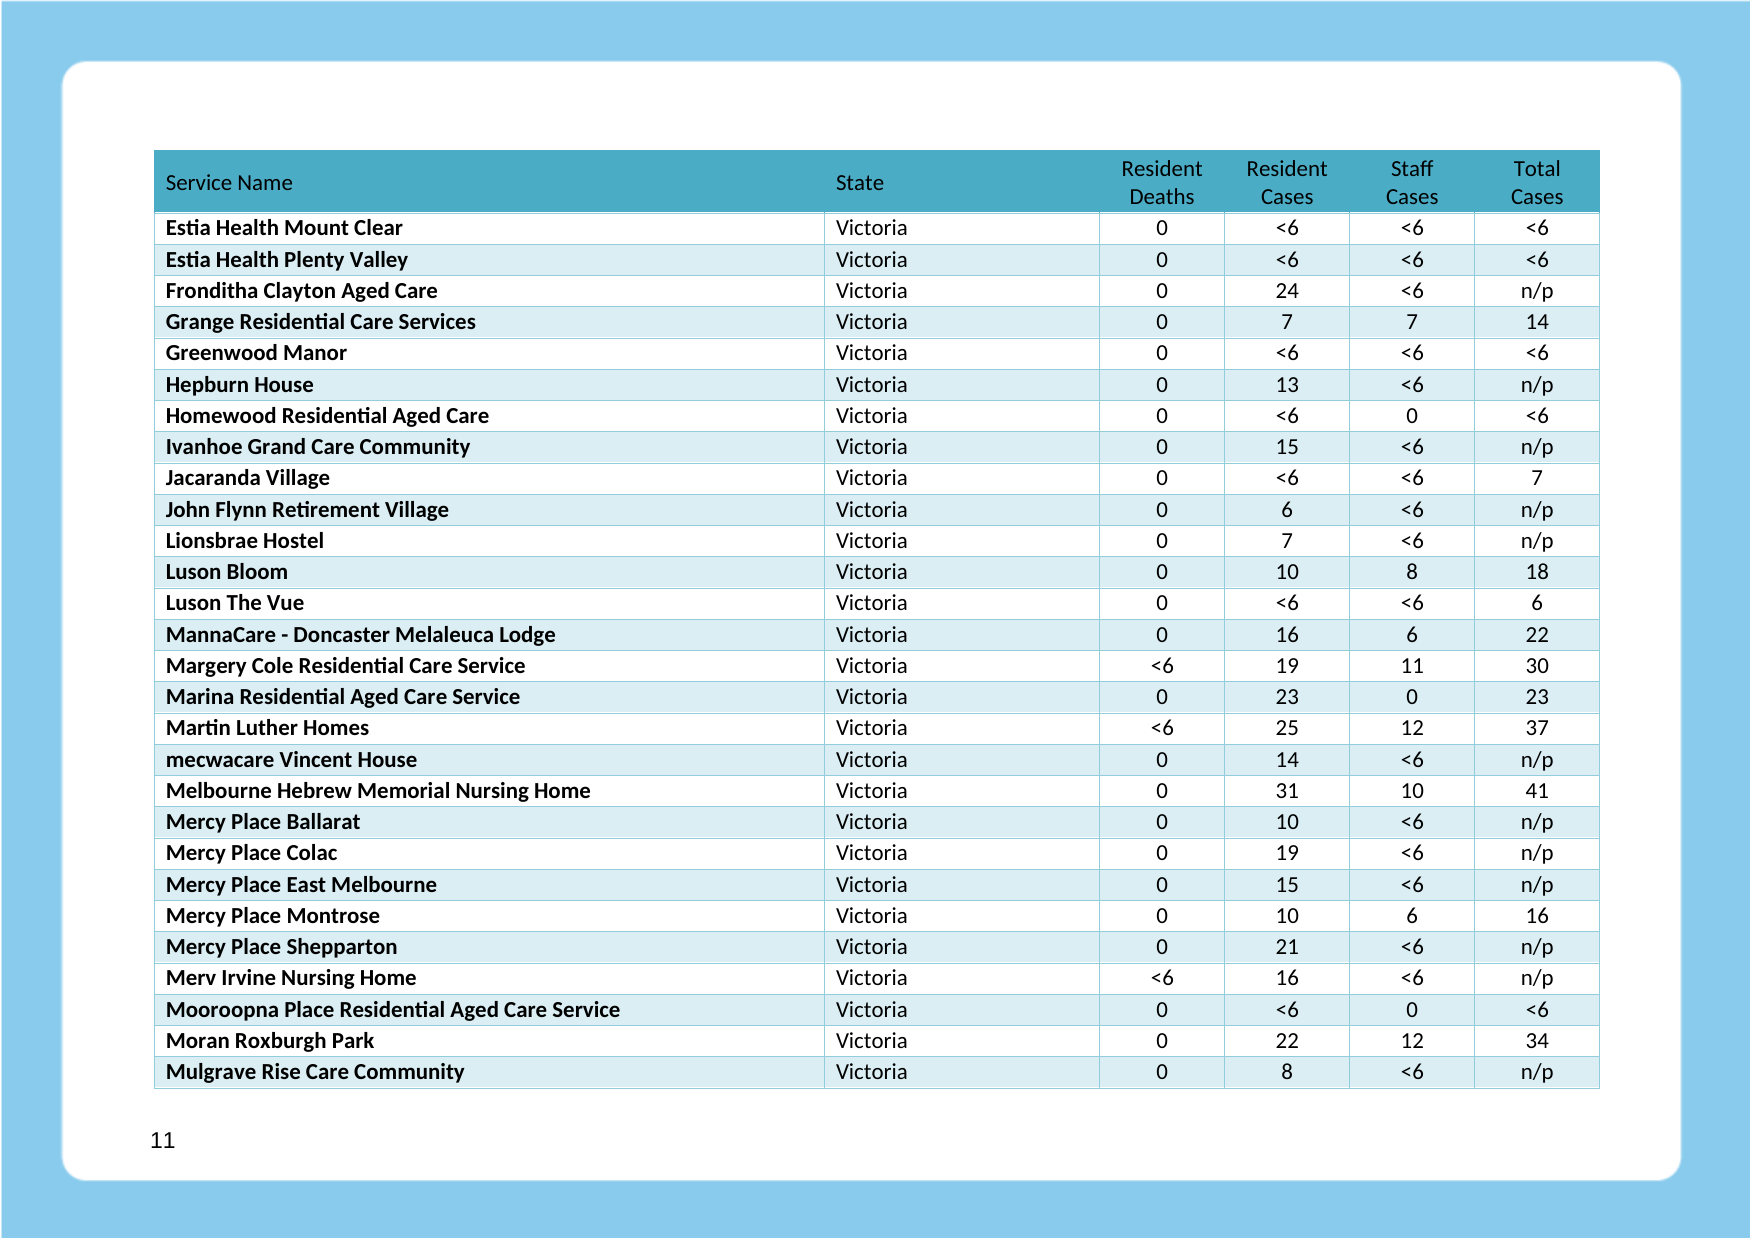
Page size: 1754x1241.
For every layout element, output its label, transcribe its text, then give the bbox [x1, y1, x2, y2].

table_cell Victoria [825, 370, 1099, 400]
table_cell <6 [1350, 932, 1474, 962]
table_cell Mercy Place Ballarat [155, 807, 824, 837]
table_cell <6 [1100, 714, 1224, 744]
table_cell <6 [1350, 432, 1474, 462]
table_header Total Cases [1475, 151, 1599, 212]
table_cell Victoria [825, 807, 1099, 837]
table_cell 31 [1225, 776, 1349, 806]
table_cell 6 [1475, 589, 1599, 619]
table_cell 16 [1475, 901, 1599, 931]
table_cell <6 [1225, 401, 1349, 431]
table_cell Melbourne Hebrew Memorial Nursing Home [155, 776, 824, 806]
table_cell 10 [1225, 901, 1349, 931]
table_cell 8 [1225, 1057, 1349, 1087]
table_cell Estia Health Mount Clear [155, 214, 824, 244]
table_cell <6 [1350, 370, 1474, 400]
table_cell 0 [1100, 557, 1224, 587]
table_cell 0 [1350, 401, 1474, 431]
table_cell Victoria [825, 464, 1099, 494]
table_cell <6 [1350, 839, 1474, 869]
table_cell Martin Luther Homes [155, 714, 824, 744]
table_cell <6 [1225, 214, 1349, 244]
table_cell Victoria [825, 214, 1099, 244]
table_cell 10 [1225, 807, 1349, 837]
table_cell 0 [1100, 401, 1224, 431]
table_cell 0 [1350, 995, 1474, 1025]
table_cell 30 [1475, 651, 1599, 681]
table_cell 23 [1225, 682, 1349, 712]
table_cell 15 [1225, 870, 1349, 900]
table_cell Grange Residential Care Services [155, 307, 824, 337]
table_cell 14 [1225, 745, 1349, 775]
table_cell 0 [1100, 807, 1224, 837]
table_cell <6 [1475, 339, 1599, 369]
table_cell n/p [1475, 1057, 1599, 1087]
table_cell Victoria [825, 901, 1099, 931]
table_header State [825, 151, 1099, 212]
table_cell <6 [1225, 589, 1349, 619]
table_cell 21 [1225, 932, 1349, 962]
table_cell 6 [1350, 901, 1474, 931]
table_header Resident Cases [1225, 151, 1349, 212]
table_cell n/p [1475, 839, 1599, 869]
table_cell 8 [1350, 557, 1474, 587]
table_cell mecwacare Vincent House [155, 745, 824, 775]
table_cell 18 [1475, 557, 1599, 587]
table_cell <6 [1350, 276, 1474, 306]
table_header Resident Deaths [1100, 151, 1224, 212]
table_cell Mercy Place Shepparton [155, 932, 824, 962]
table_cell 23 [1475, 682, 1599, 712]
table_cell 0 [1100, 495, 1224, 525]
table_cell 0 [1100, 526, 1224, 556]
table_cell 14 [1475, 307, 1599, 337]
table_cell 0 [1100, 589, 1224, 619]
table_cell <6 [1350, 870, 1474, 900]
table_cell n/p [1475, 807, 1599, 837]
table_cell <6 [1100, 964, 1224, 994]
table_cell 0 [1100, 464, 1224, 494]
table_cell 19 [1225, 651, 1349, 681]
table_cell <6 [1100, 651, 1224, 681]
table_cell 0 [1100, 432, 1224, 462]
table_cell <6 [1475, 401, 1599, 431]
table_cell 0 [1100, 901, 1224, 931]
table_cell 0 [1100, 620, 1224, 650]
table_cell n/p [1475, 964, 1599, 994]
table_cell <6 [1350, 807, 1474, 837]
table_header Staff Cases [1350, 151, 1474, 212]
table_cell Victoria [825, 1026, 1099, 1056]
table_cell 25 [1225, 714, 1349, 744]
table_cell Victoria [825, 245, 1099, 275]
table_cell 10 [1225, 557, 1349, 587]
table_cell Victoria [825, 307, 1099, 337]
table_cell 10 [1350, 776, 1474, 806]
table_cell <6 [1225, 339, 1349, 369]
table_cell 12 [1350, 714, 1474, 744]
table_cell 13 [1225, 370, 1349, 400]
table_cell Moran Roxburgh Park [155, 1026, 824, 1056]
table_cell Margery Cole Residential Care Service [155, 651, 824, 681]
table_cell 0 [1100, 370, 1224, 400]
table_cell Victoria [825, 620, 1099, 650]
table_cell n/p [1475, 432, 1599, 462]
table_cell Luson The Vue [155, 589, 824, 619]
table_cell <6 [1225, 245, 1349, 275]
table_cell Homewood Residential Aged Care [155, 401, 824, 431]
table_cell 0 [1100, 1026, 1224, 1056]
table_cell Hepburn House [155, 370, 824, 400]
table_cell 0 [1100, 995, 1224, 1025]
table_cell Victoria [825, 1057, 1099, 1087]
table_cell Victoria [825, 776, 1099, 806]
table_cell <6 [1225, 995, 1349, 1025]
table_cell <6 [1475, 214, 1599, 244]
table_cell <6 [1350, 464, 1474, 494]
table_cell 19 [1225, 839, 1349, 869]
table_cell Victoria [825, 839, 1099, 869]
table_cell 0 [1100, 932, 1224, 962]
table_cell n/p [1475, 276, 1599, 306]
table_cell Victoria [825, 870, 1099, 900]
table_cell n/p [1475, 526, 1599, 556]
table_cell <6 [1225, 464, 1349, 494]
table_cell Victoria [825, 557, 1099, 587]
table_cell 0 [1100, 307, 1224, 337]
table_cell Mulgrave Rise Care Community [155, 1057, 824, 1087]
table_cell Lionsbrae Hostel [155, 526, 824, 556]
table_cell 6 [1225, 495, 1349, 525]
table_cell Mooroopna Place Residential Aged Care Service [155, 995, 824, 1025]
table_cell n/p [1475, 745, 1599, 775]
table_cell 12 [1350, 1026, 1474, 1056]
table_cell 0 [1100, 776, 1224, 806]
table_cell <6 [1350, 339, 1474, 369]
table_cell 16 [1225, 964, 1349, 994]
table_cell n/p [1475, 870, 1599, 900]
table_cell 34 [1475, 1026, 1599, 1056]
table_cell 11 [1350, 651, 1474, 681]
table_cell 15 [1225, 432, 1349, 462]
table_cell Luson Bloom [155, 557, 824, 587]
table_cell n/p [1475, 495, 1599, 525]
table_cell 0 [1100, 214, 1224, 244]
table_cell Mercy Place Colac [155, 839, 824, 869]
table_cell 7 [1350, 307, 1474, 337]
table_cell Victoria [825, 401, 1099, 431]
table_cell 22 [1225, 1026, 1349, 1056]
table_cell 6 [1350, 620, 1474, 650]
table_cell Estia Health Plenty Valley [155, 245, 824, 275]
table_cell n/p [1475, 370, 1599, 400]
table_cell <6 [1350, 964, 1474, 994]
table_cell 0 [1100, 745, 1224, 775]
table_cell Victoria [825, 589, 1099, 619]
table_cell 22 [1475, 620, 1599, 650]
table_cell <6 [1350, 526, 1474, 556]
table_cell 0 [1100, 682, 1224, 712]
table_cell Victoria [825, 526, 1099, 556]
table_header Service Name [155, 151, 824, 212]
table_cell Victoria [825, 682, 1099, 712]
table_cell Victoria [825, 964, 1099, 994]
table_cell Fronditha Clayton Aged Care [155, 276, 824, 306]
table_cell Victoria [825, 714, 1099, 744]
table_cell 24 [1225, 276, 1349, 306]
table_cell <6 [1350, 1057, 1474, 1087]
table_cell Ivanhoe Grand Care Community [155, 432, 824, 462]
table_cell 7 [1225, 307, 1349, 337]
table_cell Greenwood Manor [155, 339, 824, 369]
table_cell Victoria [825, 495, 1099, 525]
table_cell Victoria [825, 932, 1099, 962]
table_cell 0 [1350, 682, 1474, 712]
table_cell <6 [1350, 214, 1474, 244]
table_cell <6 [1350, 589, 1474, 619]
table_cell Victoria [825, 432, 1099, 462]
table_cell Jacaranda Village [155, 464, 824, 494]
table_cell 7 [1475, 464, 1599, 494]
table_cell Victoria [825, 995, 1099, 1025]
table_cell <6 [1350, 245, 1474, 275]
table_cell 37 [1475, 714, 1599, 744]
table_cell 0 [1100, 1057, 1224, 1087]
table_cell Victoria [825, 276, 1099, 306]
table_cell 16 [1225, 620, 1349, 650]
table_cell 41 [1475, 776, 1599, 806]
table_cell John Flynn Retirement Village [155, 495, 824, 525]
table_cell 0 [1100, 339, 1224, 369]
table_cell Victoria [825, 651, 1099, 681]
table_cell <6 [1475, 245, 1599, 275]
table_cell Victoria [825, 745, 1099, 775]
table_cell <6 [1350, 745, 1474, 775]
table_cell Marina Residential Aged Care Service [155, 682, 824, 712]
table_cell 0 [1100, 245, 1224, 275]
table_cell Mercy Place East Melbourne [155, 870, 824, 900]
table_cell n/p [1475, 932, 1599, 962]
picture [3, 2, 1750, 1238]
table_cell 7 [1225, 526, 1349, 556]
table_cell <6 [1350, 495, 1474, 525]
table_cell MannaCare - Doncaster Melaleuca Lodge [155, 620, 824, 650]
table_cell <6 [1475, 995, 1599, 1025]
table_cell Victoria [825, 339, 1099, 369]
table_cell Mercy Place Montrose [155, 901, 824, 931]
table_cell 0 [1100, 276, 1224, 306]
table_cell 0 [1100, 839, 1224, 869]
table_cell Merv Irvine Nursing Home [155, 964, 824, 994]
table_cell 0 [1100, 870, 1224, 900]
